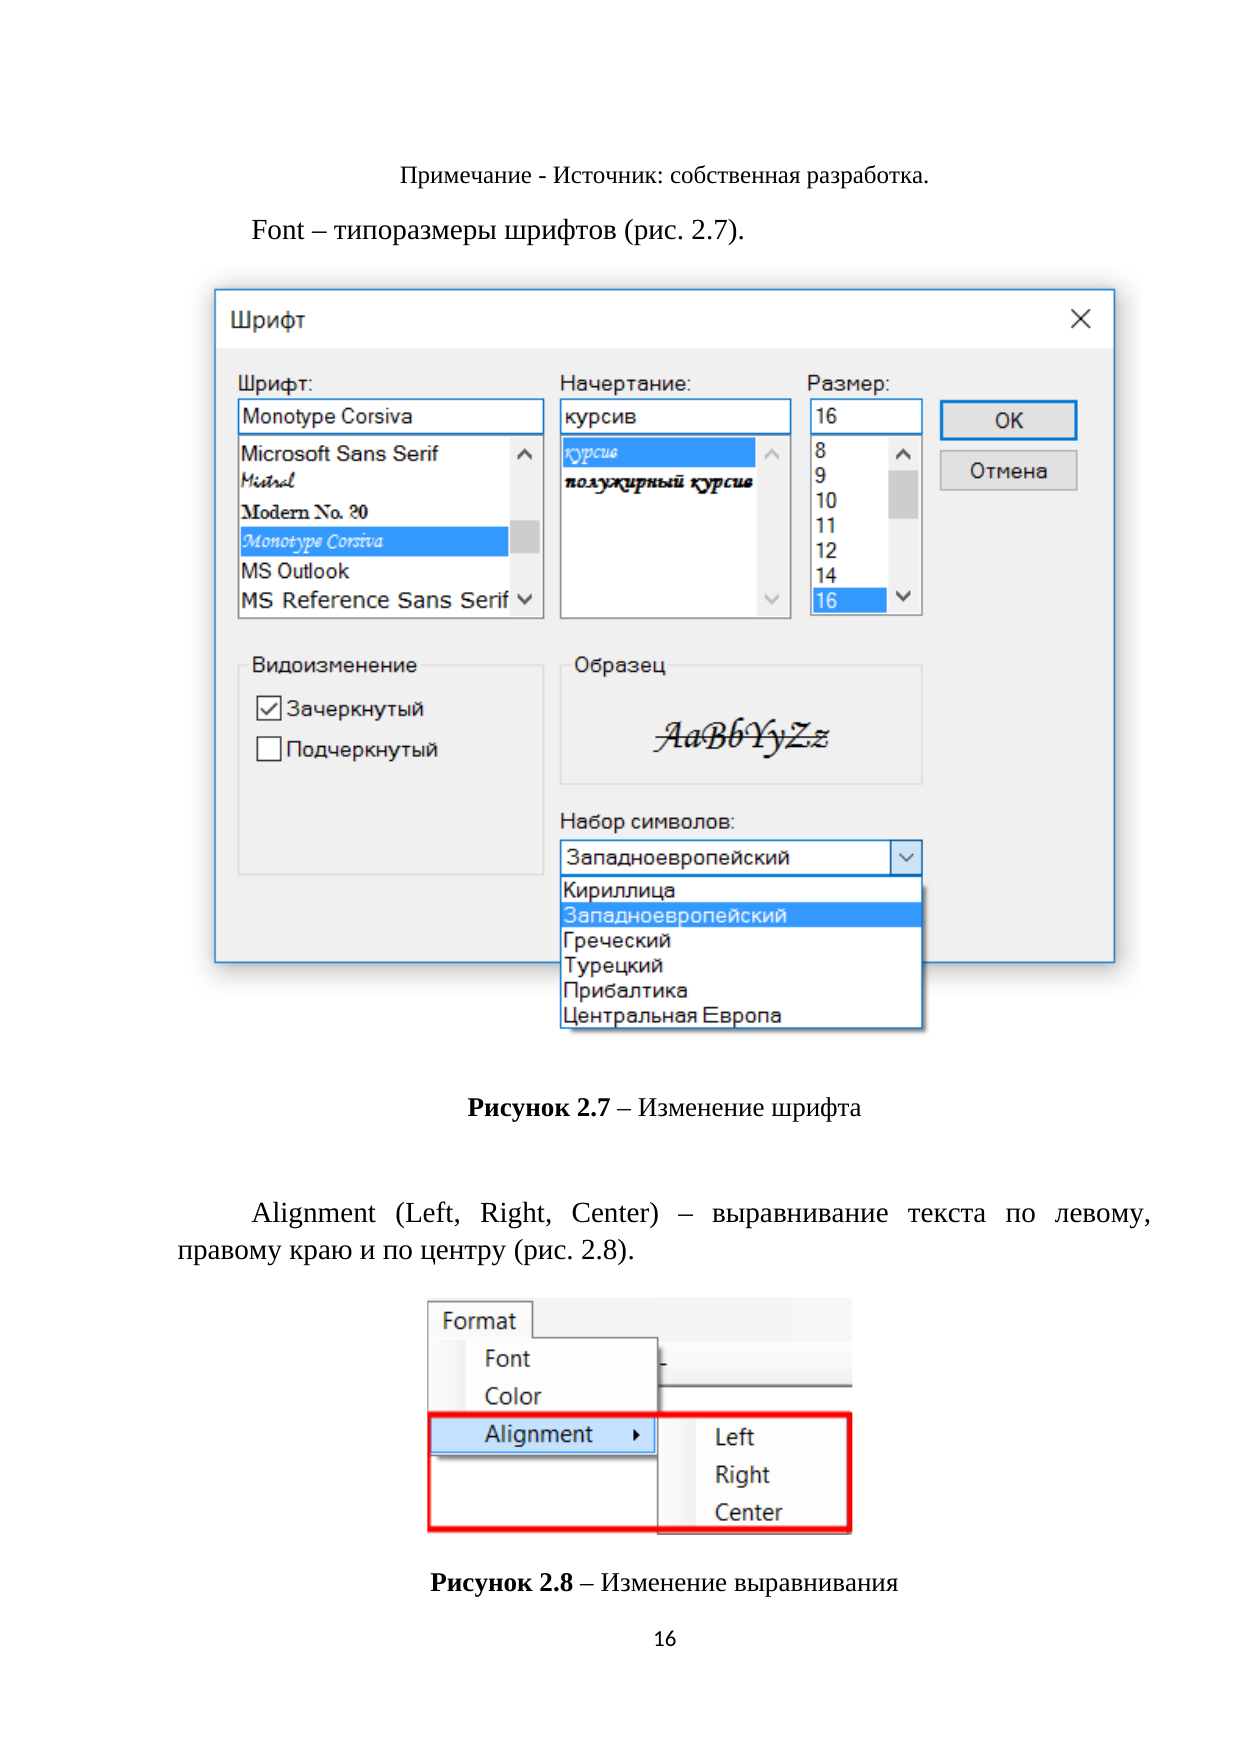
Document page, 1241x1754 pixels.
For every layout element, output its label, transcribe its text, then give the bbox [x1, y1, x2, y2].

text Font – типоразмеры шрифтов (рис. 2.7). [177, 210, 1152, 247]
picture [188, 261, 1142, 1051]
text Рисунок 2.8 – Изменение выравнивания [177, 1572, 1152, 1597]
text Рисунок 2.7 – Изменение шрифта [177, 1096, 1152, 1121]
picture [427, 1287, 853, 1535]
text Примечание - Источник: собственная разработка. [177, 164, 1152, 189]
text Alignment (Left, Right, Center) – выравнивание текста по левому, правому краю и по центру (рис. 2.8). [177, 1192, 1152, 1267]
